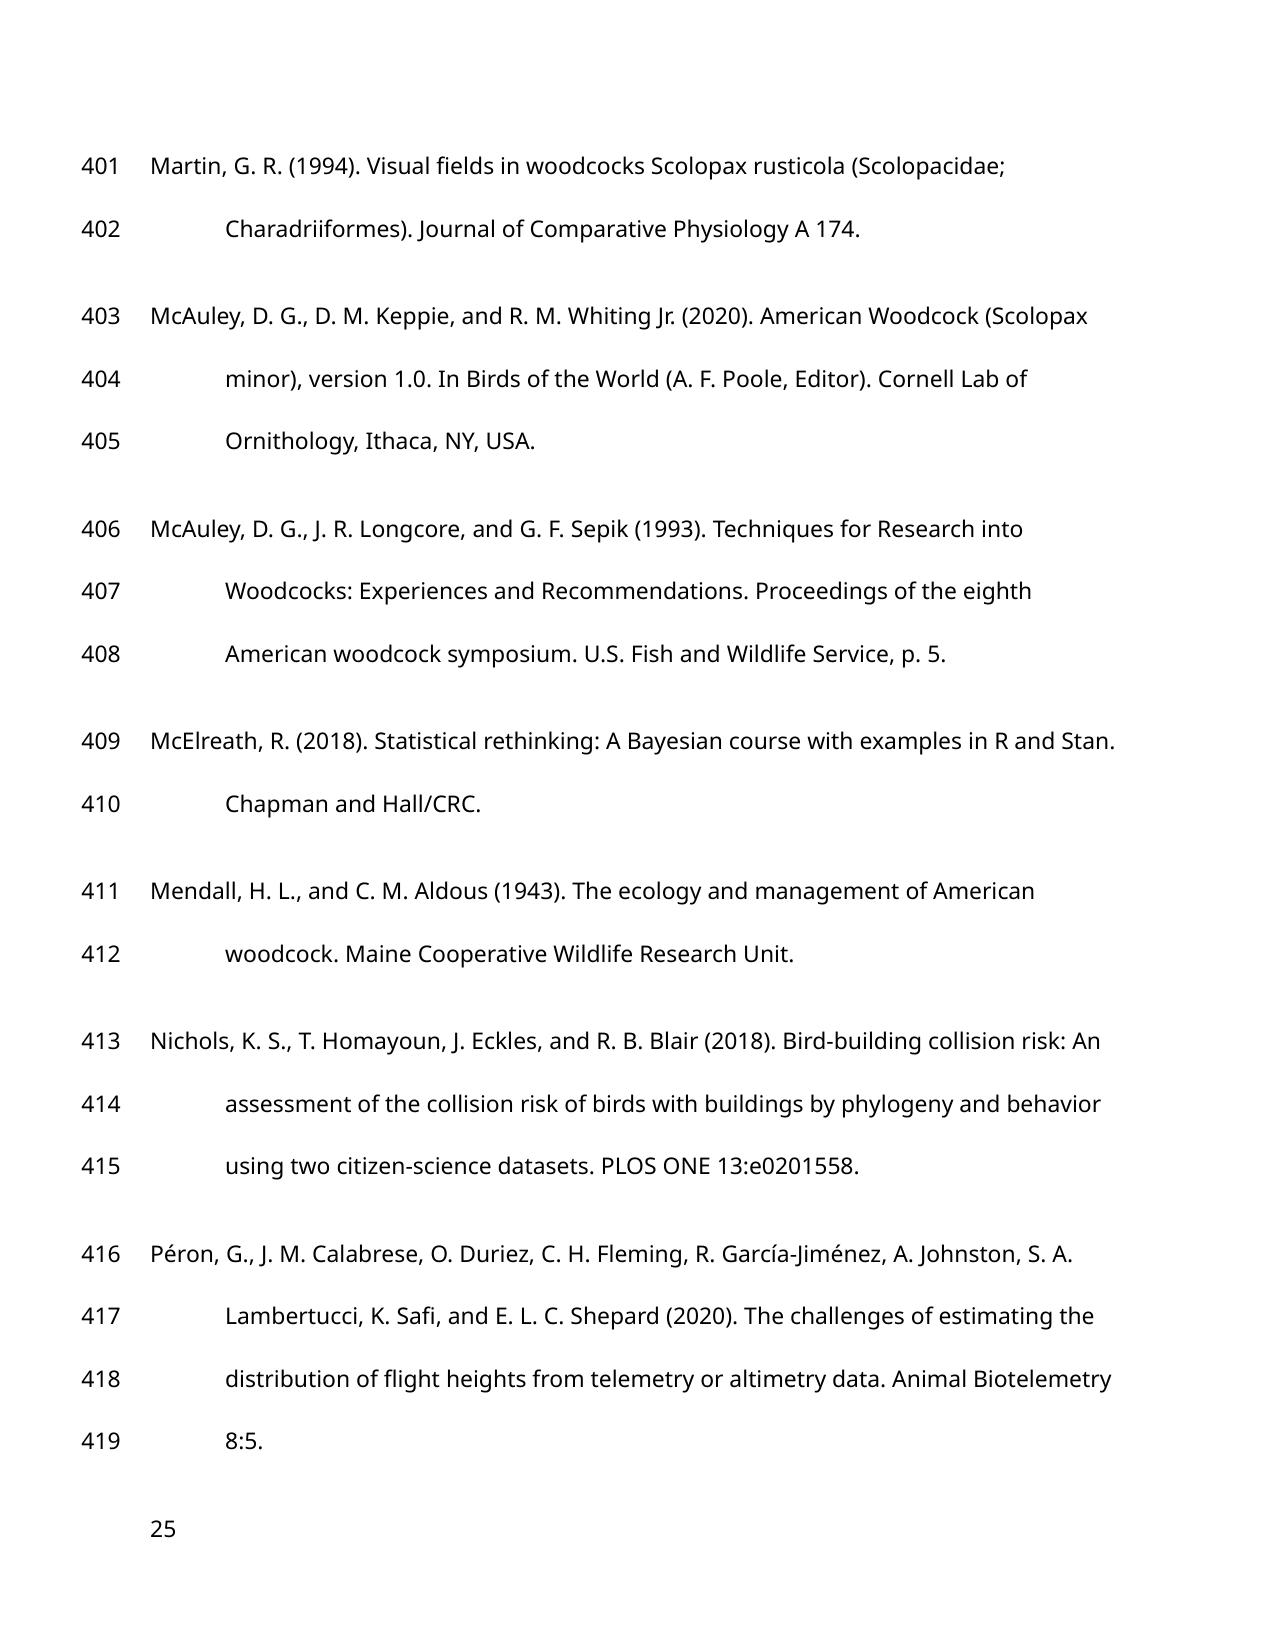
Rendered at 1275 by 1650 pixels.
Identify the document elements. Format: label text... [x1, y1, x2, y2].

text Mendall, H. L., and C. M. Aldous (1943). The ecology and management of American woodcock. Maine Cooperative Wildlife Research Unit. [150, 875, 1125, 969]
text Péron, G., J. M. Calabrese, O. Duriez, C. H. Fleming, R. García-Jiménez, A. Johnston, S. A. Lambertucci, K. Safi, and E. L. C. Shepard (2020). The challenges of estimating the distribution of flight heights from telemetry or altimetry data. Animal Biotelemetry 8:5. [150, 1237, 1125, 1456]
text McAuley, D. G., J. R. Longcore, and G. F. Sepik (1993). Techniques for Research into Woodcocks: Experiences and Recommendations. Proceedings of the eighth American woodcock symposium. U.S. Fish and Wildlife Service, p. 5. [150, 512, 1125, 669]
text Nichols, K. S., T. Homayoun, J. Eckles, and R. B. Blair (2018). Bird-building collision risk: An assessment of the collision risk of birds with buildings by phylogeny and behavior using two citizen-science datasets. PLOS ONE 13:e0201558. [150, 1025, 1125, 1181]
text Martin, G. R. (1994). Visual fields in woodcocks Scolopax rusticola (Scolopacidae; Charadriiformes). Journal of Comparative Physiology A 174. [150, 150, 1125, 244]
text McElreath, R. (2018). Statistical rethinking: A Bayesian course with examples in R and Stan. Chapman and Hall/CRC. [150, 725, 1125, 819]
text McAuley, D. G., D. M. Keppie, and R. M. Whiting Jr. (2020). American Woodcock (Scolopax minor), version 1.0. In Birds of the World (A. F. Poole, Editor). Cornell Lab of Ornithology, Ithaca, NY, USA. [150, 300, 1125, 456]
